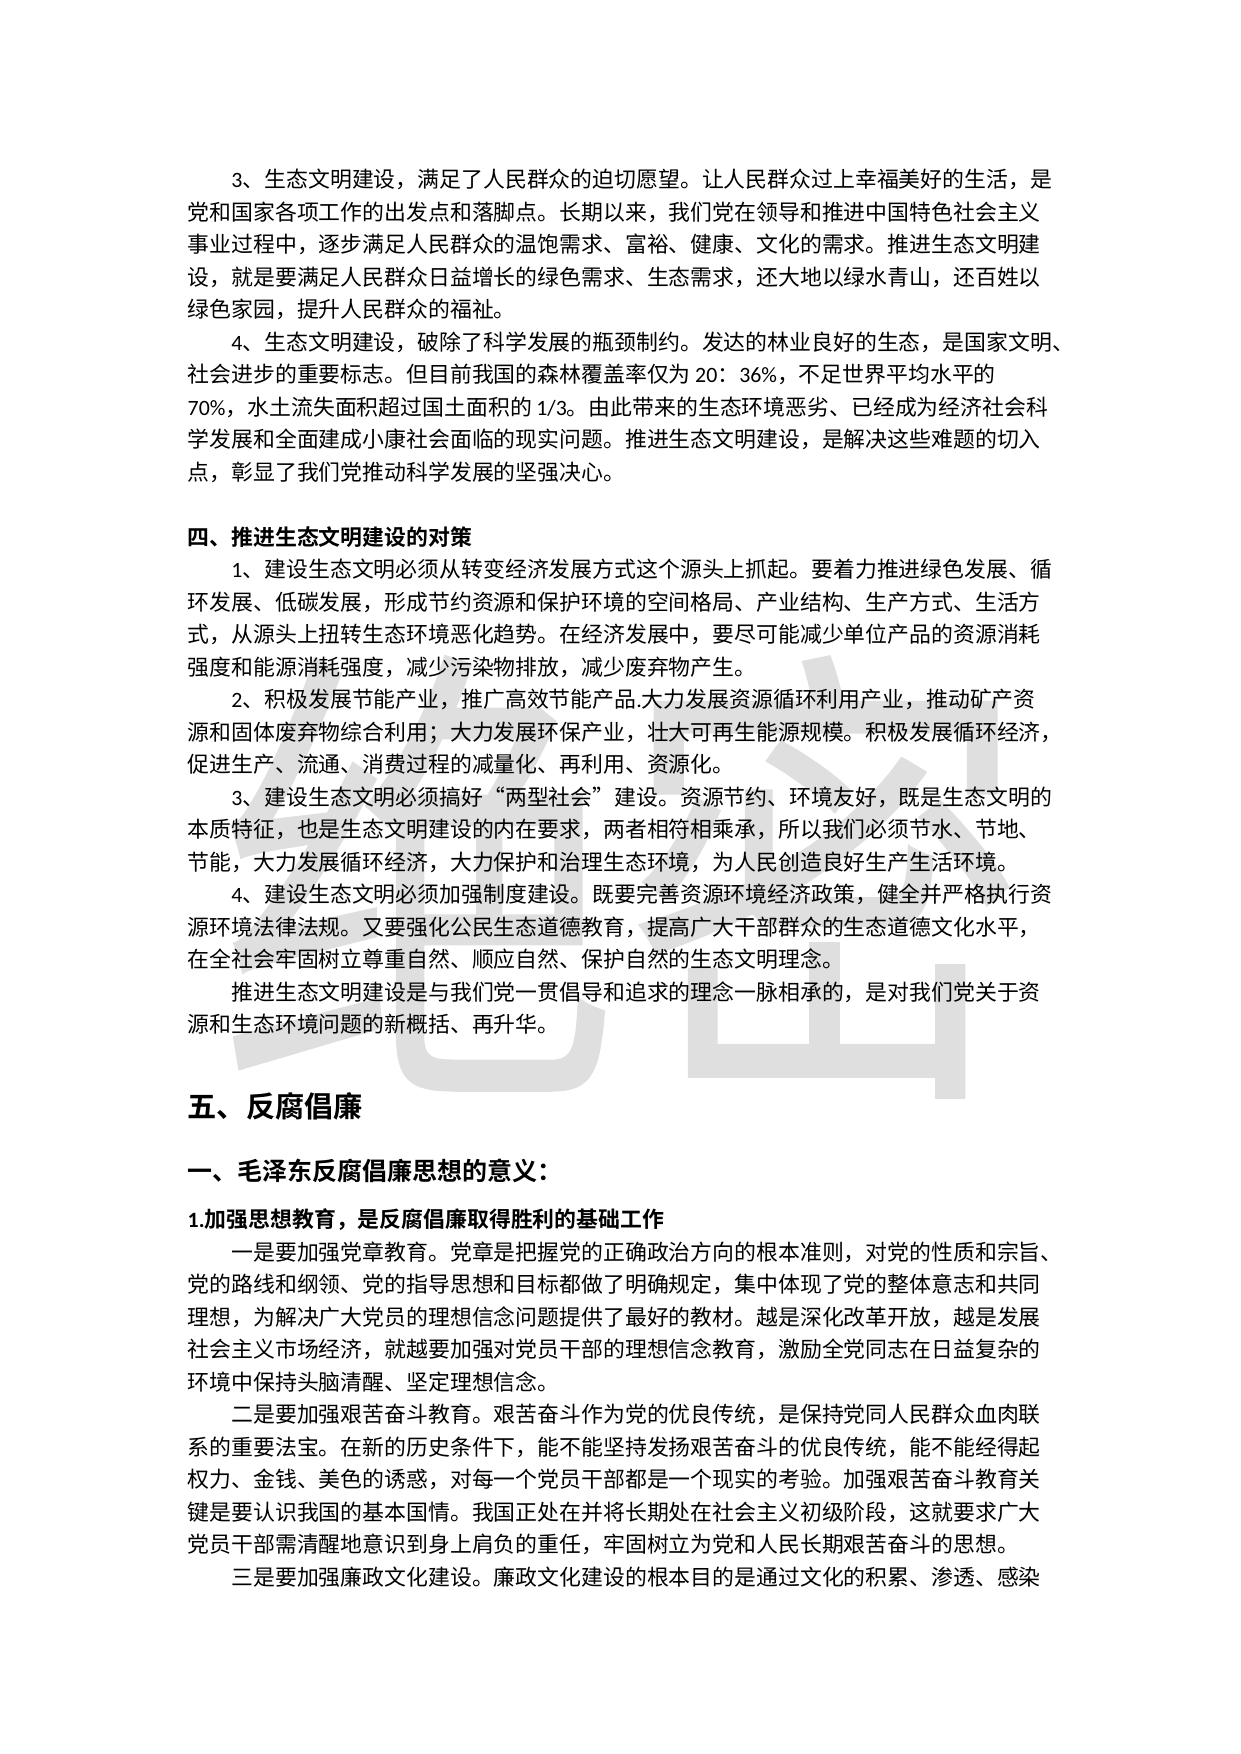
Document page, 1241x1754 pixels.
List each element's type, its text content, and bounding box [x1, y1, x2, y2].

list 4、生态文明建设，破除了科学发展的瓶颈制约。发达的林业良好的生态，是国家文明、社会进步的重要标志。但目前我国的森林覆盖率仅为20：36%，不足世界平均水平的70%，水土流失面积超过国土面积的1/3。由此带来的生态环境恶劣、已经成为经济社会科学发展和全面建成小康社会面临的现实问题。推进生态文明建设，是解决这些难题的切入点，彰显了我们党推动科学发展的坚强决心。 [187, 324, 1053, 487]
list 1、建设生态文明必须从转变经济发展方式这个源头上抓起。要着力推进绿色发展、循环发展、低碳发展，形成节约资源和保护环境的空间格局、产业结构、生产方式、生活方式，从源头上扭转生态环境恶化趋势。在经济发展中，要尽可能减少单位产品的资源消耗强度和能源消耗强度，减少污染物排放，减少废弃物产生。 [187, 552, 1053, 682]
list 二是要加强艰苦奋斗教育。艰苦奋斗作为党的优良传统，是保持党同人民群众血肉联系的重要法宝。在新的历史条件下，能不能坚持发扬艰苦奋斗的优良传统，能不能经得起权力、金钱、美色的诱惑，对每一个党员干部都是一个现实的考验。加强艰苦奋斗教育关键是要认识我国的基本国情。我国正处在并将长期处在社会主义初级阶段，这就要求广大党员干部需清醒地意识到身上肩负的重任，牢固树立为党和人民长期艰苦奋斗的思想。 [187, 1397, 1053, 1559]
list 4、建设生态文明必须加强制度建设。既要完善资源环境经济政策，健全并严格执行资源环境法律法规。又要强化公民生态道德教育，提高广大干部群众的生态道德文化水平，在全社会牢固树立尊重自然、顺应自然、保护自然的生态文明理念。 [187, 877, 1053, 974]
list 一、毛泽东反腐倡廉思想的意义： [187, 1137, 1053, 1202]
list 四、推进生态文明建设的对策 [187, 519, 1053, 552]
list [187, 1559, 1053, 1592]
list 1.加强思想教育，是反腐倡廉取得胜利的基础工作 [187, 1202, 1053, 1234]
list 3、生态文明建设，满足了人民群众的迫切愿望。让人民群众过上幸福美好的生活，是党和国家各项工作的出发点和落脚点。长期以来，我们党在领导和推进中国特色社会主义事业过程中，逐步满足人民群众的温饱需求、富裕、健康、文化的需求。推进生态文明建设，就是要满足人民群众日益增长的绿色需求、生态需求，还大地以绿水青山，还百姓以绿色家园，提升人民群众的福祉。 [187, 162, 1053, 324]
list 3、建设生态文明必须搞好“两型社会”建设。资源节约、环境友好，既是生态文明的本质特征，也是生态文明建设的内在要求，两者相符相乘承，所以我们必须节水、节地、节能，大力发展循环经济，大力保护和治理生态环境，为人民创造良好生产生活环境。 [187, 779, 1053, 877]
list 2、积极发展节能产业，推广高效节能产品.大力发展资源循环利用产业，推动矿产资源和固体废弃物综合利用；大力发展环保产业，壮大可再生能源规模。积极发展循环经济，促进生产、流通、消费过程的减量化、再利用、资源化。 [187, 682, 1053, 779]
list 一是要加强党章教育。党章是把握党的正确政治方向的根本准则，对党的性质和宗旨、党的路线和纲领、党的指导思想和目标都做了明确规定，集中体现了党的整体意志和共同理想，为解决广大党员的理想信念问题提供了最好的教材。越是深化改革开放，越是发展社会主义市场经济，就越要加强对党员干部的理想信念教育，激励全党同志在日益复杂的环境中保持头脑清醒、坚定理想信念。 [187, 1234, 1053, 1397]
list 五、反腐倡廉 [187, 1072, 1053, 1137]
list 推进生态文明建设是与我们党一贯倡导和追求的理念一脉相承的，是对我们党关于资源和生态环境问题的新概括、再升华。 [187, 974, 1053, 1039]
